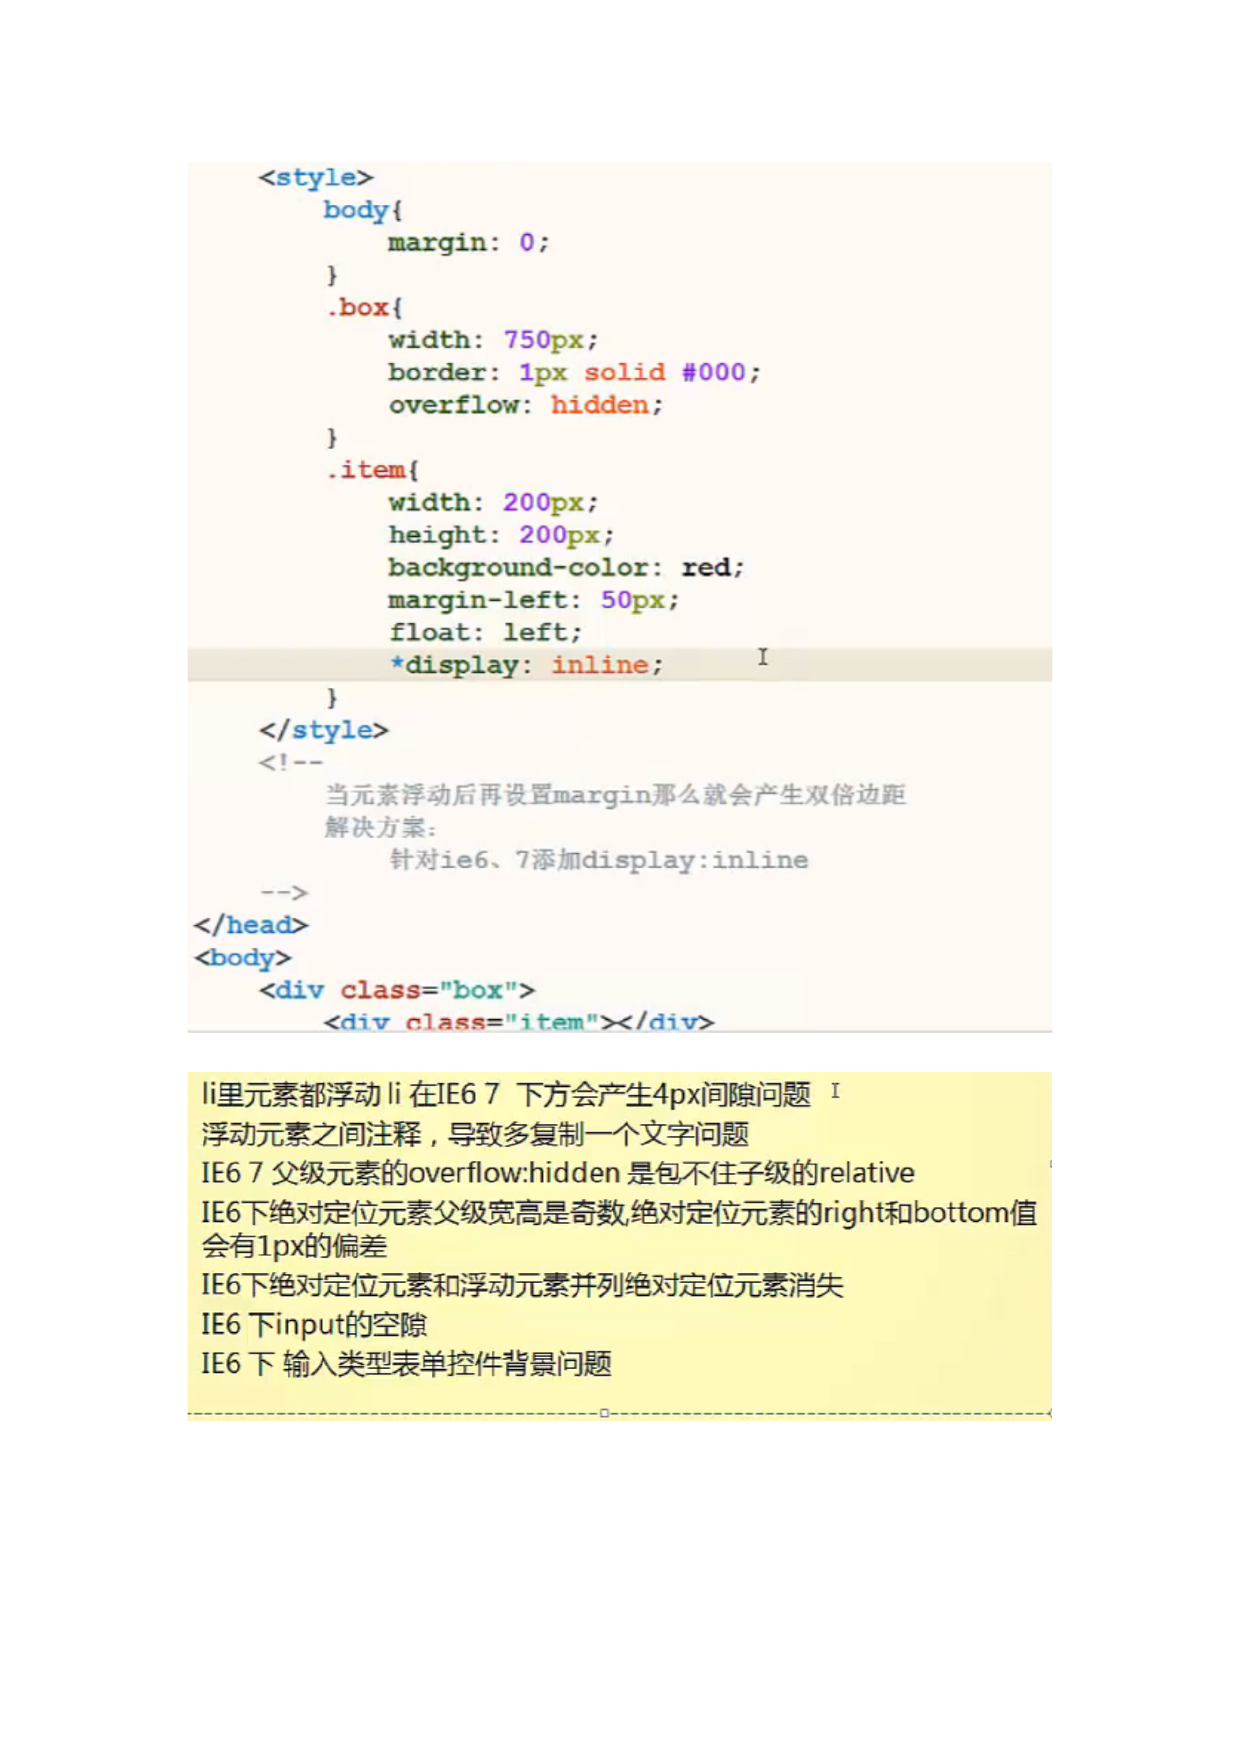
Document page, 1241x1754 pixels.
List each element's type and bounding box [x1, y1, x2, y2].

picture [187, 162, 1053, 1033]
picture [187, 1072, 1052, 1421]
